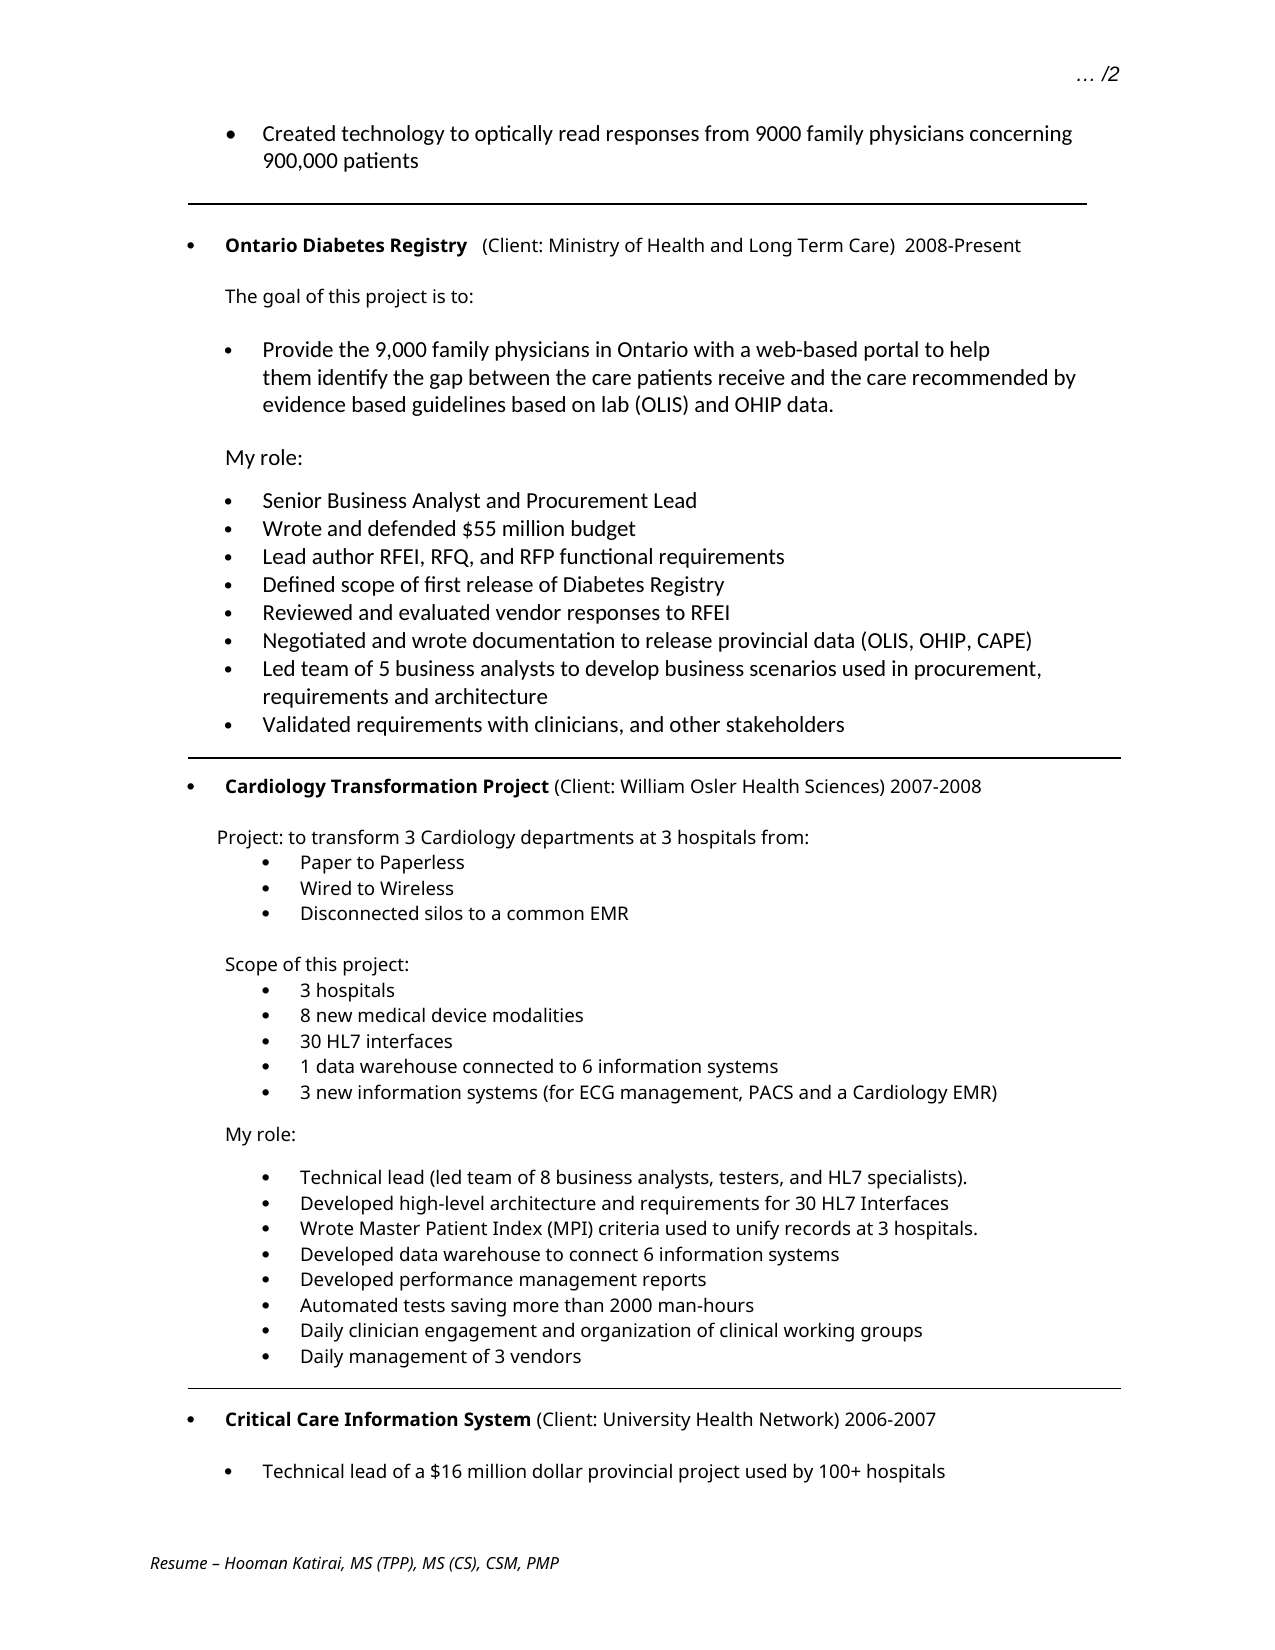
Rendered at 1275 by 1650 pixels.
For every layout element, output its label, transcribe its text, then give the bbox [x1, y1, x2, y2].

list Disconnected silos to a common EMR [262, 901, 1121, 926]
text Scope of this project: [150, 952, 1121, 977]
list Provide the 9,000 family physicians in Ontario with a web-based portal to help [225, 336, 1121, 364]
list Negotiated and wrote documentation to release provincial data (OLIS, OHIP, CAPE) [225, 626, 1121, 654]
list Automated tests saving more than 2000 man-hours [262, 1292, 1121, 1317]
list Developed high-level architecture and requirements for 30 HL7 Interfaces [262, 1190, 1121, 1215]
list Lead author RFEI, RFQ, and RFP functional requirements [225, 542, 1121, 570]
text them identify the gap between the care patients receive and the care recommended by evidence based guidelines based on lab (OLIS) and OHIP data. [262, 364, 1087, 418]
list Critical Care Information System (Client: University Health Network) 2006-2007 [187, 1406, 1121, 1458]
list Wrote and defended $55 million budget [225, 514, 1121, 542]
list Created technology to optically read responses from 9000 family physicians concerning 900,000 patients [225, 120, 1087, 174]
list Reviewed and evaluated vendor responses to RFEI [225, 598, 1121, 626]
list Wrote Master Patient Index (MPI) criteria used to unify records at 3 hospitals. [262, 1215, 1121, 1241]
list 8 new medical device modalities [262, 1003, 1121, 1028]
list Developed performance management reports [262, 1266, 1121, 1292]
list Defined scope of first release of Diabetes Registry [225, 570, 1121, 598]
list 1 data warehouse connected to 6 information systems [262, 1054, 1121, 1079]
list Daily management of 3 vendors [262, 1343, 1121, 1368]
list Technical lead of a $16 million dollar provincial project used by 100+ hospitals [225, 1458, 1121, 1484]
list Ontario Diabetes Registry (Client: Ministry of Health and Long Term Care) 2008-Present [187, 232, 1121, 257]
list 3 new information systems (for ECG management, PACS and a Cardiology EMR) [262, 1079, 1121, 1105]
text My role: [150, 444, 1087, 471]
list Paper to Paperless [262, 849, 1121, 875]
list 30 HL7 interfaces [262, 1028, 1121, 1054]
list Wired to Wireless [262, 875, 1121, 901]
list Led team of 5 business analysts to develop business scenarios used in procurement, requirements and architecture [225, 654, 1121, 710]
list 3 hospitals [262, 977, 1121, 1003]
text My role: [225, 1122, 1121, 1147]
text Project: to transform 3 Cardiology departments at 3 hospitals from: [150, 824, 1121, 849]
list Validated requirements with clinicians, and other stakeholders [225, 710, 1121, 738]
list Daily clinician engagement and organization of clinical working groups [262, 1317, 1121, 1343]
list Cardiology Transformation Project (Client: William Osler Health Sciences) 2007-2008 [187, 773, 1121, 798]
text The goal of this project is to: [225, 283, 1121, 308]
list Developed data warehouse to connect 6 information systems [262, 1241, 1121, 1266]
list Senior Business Analyst and Procurement Lead [225, 486, 1121, 514]
list Technical lead (led team of 8 business analysts, testers, and HL7 specialists). [262, 1164, 1121, 1190]
